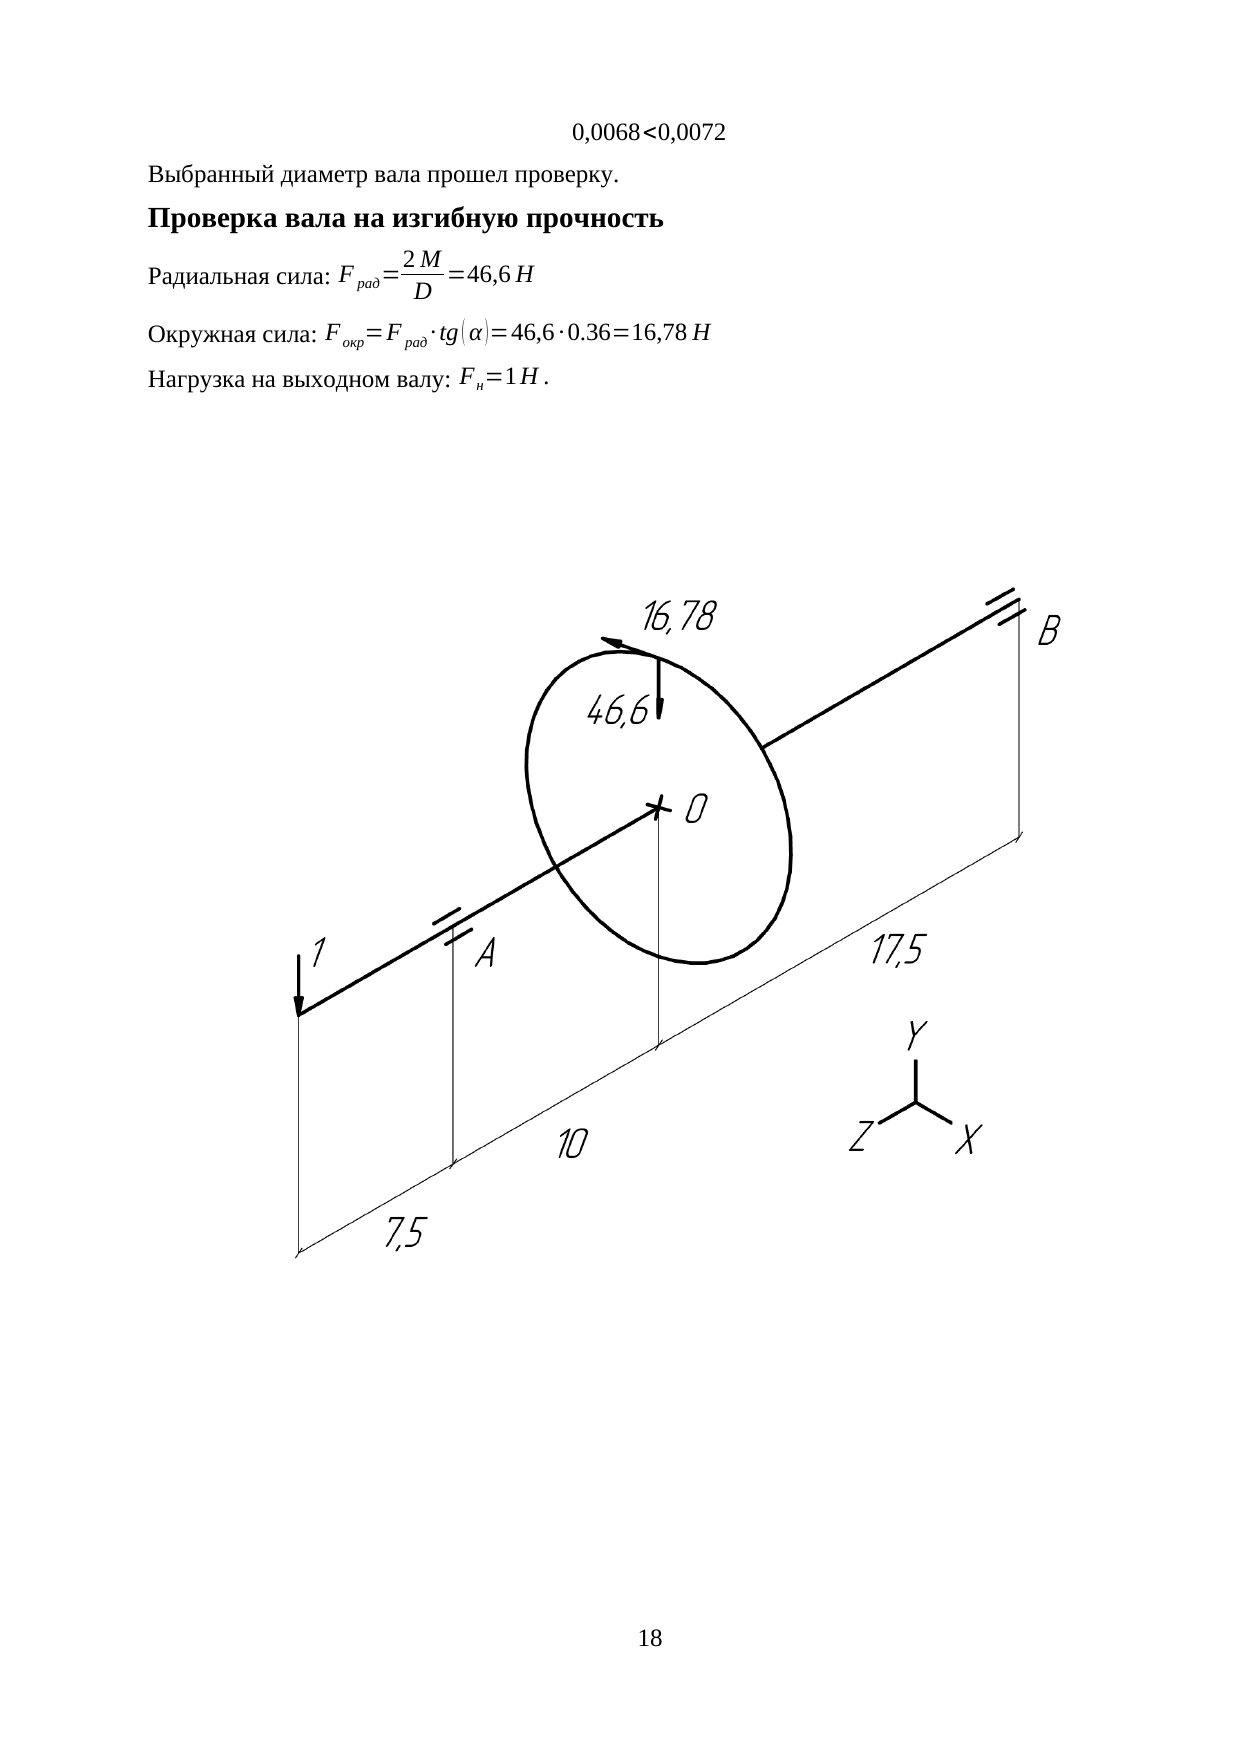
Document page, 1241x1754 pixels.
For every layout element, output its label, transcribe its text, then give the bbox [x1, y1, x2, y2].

text Радиальная сила: [148, 246, 1152, 305]
text Нагрузка на выходном валу: [148, 363, 1152, 394]
text Проверка вала на изгибную прочность [148, 200, 1152, 233]
text Окружная сила: [148, 317, 1152, 350]
picture [147, 489, 1152, 1280]
text Выбранный диаметр вала прошел проверку. [148, 159, 1152, 187]
